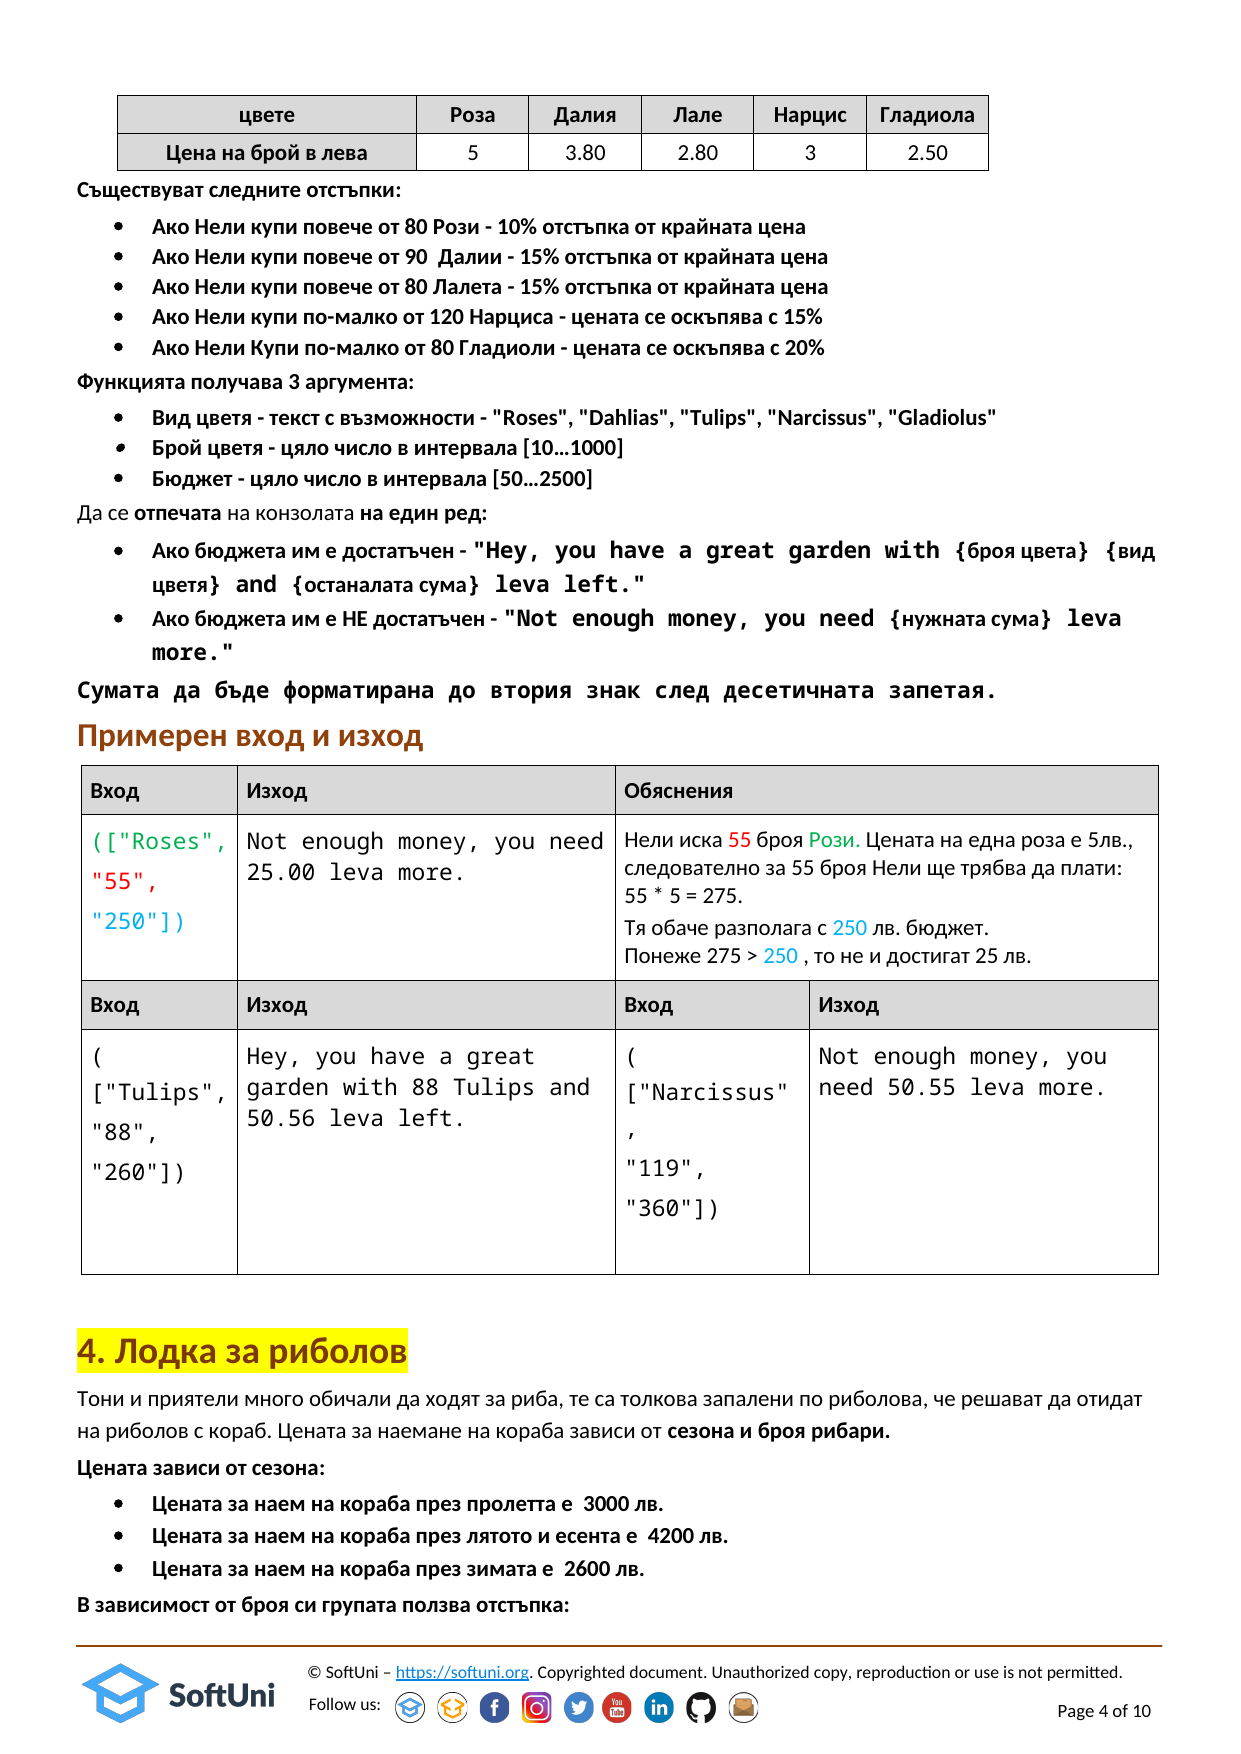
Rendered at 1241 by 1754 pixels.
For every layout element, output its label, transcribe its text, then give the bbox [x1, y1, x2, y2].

text Тони и приятели много обичали да ходят за риба, те са толкова запалени по риболова, че решават да отидат на риболов с кораб. Цената за наемане на кораба зависи от сезона и броя рибари. [77, 1384, 1163, 1444]
table_header Изход [238, 766, 615, 814]
text Сумата да бъде форматирана до втория знак след десетичната запетая. [77, 674, 1163, 705]
text Цената зависи от сезона: [77, 1453, 1163, 1481]
picture [728, 1692, 759, 1723]
table_cell 3 [754, 134, 866, 170]
table_cell 5 [417, 134, 528, 170]
table_cell Изход [810, 981, 1158, 1029]
subtitle Лодка за риболов [77, 1327, 1163, 1373]
table_cell (["Tulips", "88", "260"]) [82, 1030, 237, 1273]
list Ако Нели купи повече от 80 Рози - 10% отстъпка от крайната цена [114, 212, 1163, 240]
picture [479, 1692, 510, 1723]
table_cell 2.50 [867, 134, 988, 170]
list Ако бюджета им е достатъчен - "Hey, you have a great garden with {броя цвета} {вид цветя} and {останалата сума} leva left." [114, 534, 1163, 599]
list Ако Нели купи повече от 80 Лалета - 15% отстъпка от крайната цена [114, 272, 1163, 300]
text Да се отпечата на конзолата на един ред: [77, 498, 1163, 526]
list Вид цветя - текст с възможности - "Roses", "Dahlias", "Tulips", "Narcissus", "Gladiolus" [114, 403, 1163, 431]
list Ако бюджета им е НЕ достатъчен - "Not enough money, you need {нужната сума} leva more." [114, 602, 1163, 667]
table_cell Нели иска 55 броя Рози. Цената на една роза е 5лв., следователно за 55 броя Нели ще трябва да плати: 55 * 5 = 275. Тя обаче разполага с 250 лв. бюджет. Понеже 275 > 250 , то не и достигат 25 лв. [616, 815, 1158, 979]
table_cell (["Narcissus", "119", "360"]) [616, 1030, 809, 1273]
picture [644, 1714, 653, 1723]
picture [522, 1692, 552, 1723]
picture [658, 1705, 667, 1714]
table_cell Not enough money, you need 50.55 leva more. [810, 1030, 1158, 1273]
picture [665, 1692, 674, 1701]
list Бюджет - цяло число в интервала [50…2500] [114, 464, 1163, 492]
list Ако Нели купи по-малко от 120 Нарциса - цената се оскъпява с 15% [114, 302, 1163, 330]
text В зависимост от броя си групата ползва отстъпка: [77, 1590, 1163, 1618]
table_cell Цена на брой в лева [118, 134, 416, 170]
picture [644, 1692, 653, 1701]
table_cell (["Roses", "55", "250"]) [82, 815, 237, 979]
table_cell 2.80 [642, 134, 753, 170]
table_header Обяснения [616, 766, 1158, 814]
list Цената за наем на кораба през зимата е 2600 лв. [114, 1554, 1163, 1582]
table_header Далия [529, 96, 641, 133]
text Функцията получава 3 аргумента: [77, 367, 1163, 395]
table_header Лале [642, 96, 753, 133]
table_header Роза [417, 96, 528, 133]
table_header Вход [82, 766, 237, 814]
table_header Гладиола [867, 96, 988, 133]
list Цената за наем на кораба през пролетта е 3000 лв. [114, 1489, 1163, 1517]
table_cell 3.80 [529, 134, 641, 170]
picture [437, 1692, 468, 1723]
picture [395, 1692, 425, 1723]
text Съществуват следните отстъпки: [77, 175, 1163, 203]
table_cell Hey, you have a great garden with 88 Tulips and 50.56 leva left. [238, 1030, 615, 1273]
list Ако Нели Купи по-малко от 80 Гладиоли - цената се оскъпява с 20% [114, 333, 1163, 361]
subtitle Примерен вход и изход [77, 714, 1163, 754]
picture [75, 1658, 281, 1729]
table_header цвете [118, 96, 416, 133]
table_cell Not enough money, you need 25.00 leva more. [238, 815, 615, 979]
picture [602, 1692, 632, 1723]
picture [665, 1714, 674, 1723]
table_header Нарцис [754, 96, 866, 133]
table_cell Изход [238, 981, 615, 1029]
list Ако Нели купи повече от 90 Далии - 15% отстъпка от крайната цена [114, 242, 1163, 270]
picture [686, 1692, 716, 1723]
picture [564, 1692, 594, 1723]
list Цената за наем на кораба през лятото и есента е 4200 лв. [114, 1521, 1163, 1549]
table_cell Вход [616, 981, 809, 1029]
table_cell Вход [82, 981, 237, 1029]
list Брой цветя - цяло число в интервала [10…1000] [114, 433, 1163, 462]
